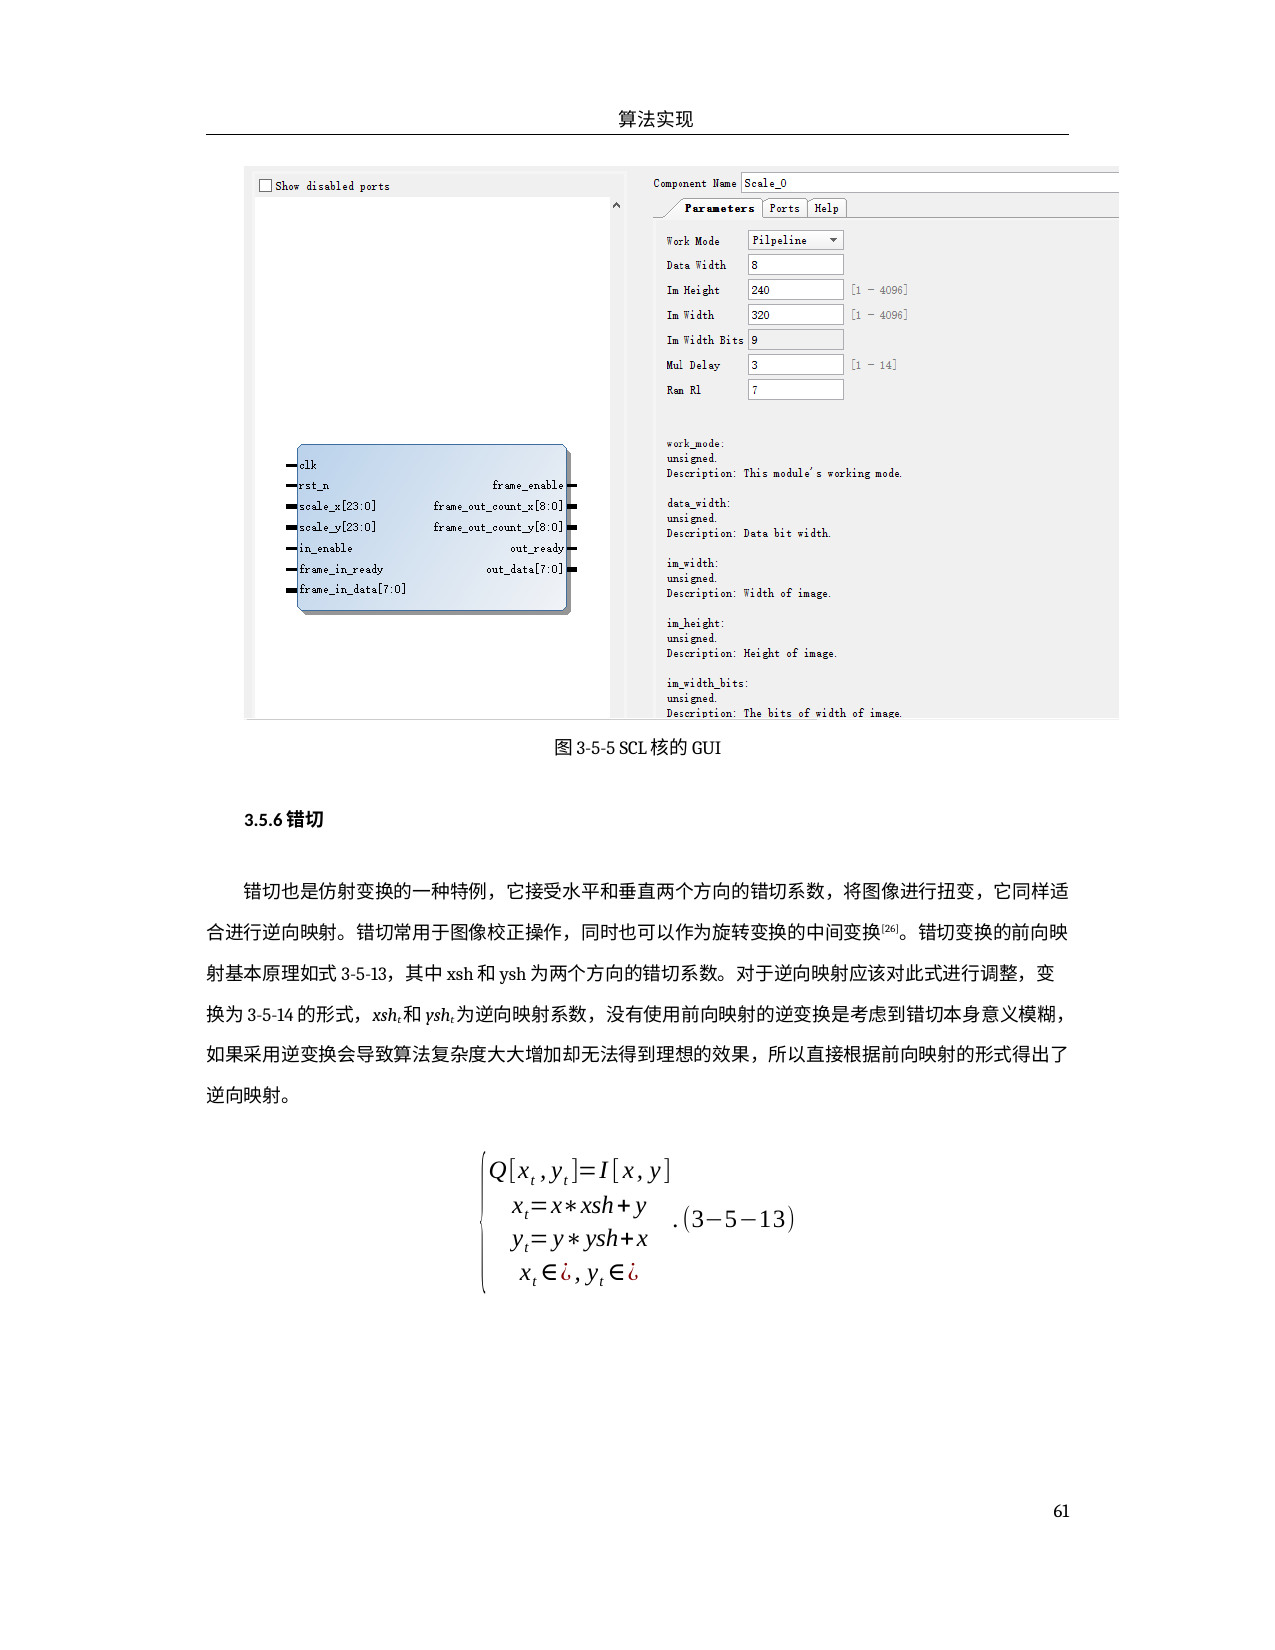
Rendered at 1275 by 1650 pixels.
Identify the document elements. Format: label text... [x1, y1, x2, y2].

subtitle 3.5.6 错切 [206, 805, 1069, 832]
text 错切也是仿射变换的一种特例，它接受水平和垂直两个方向的错切系数，将图像进行扭变，它同样适合进行逆向映射。错切常用于图像校正操作，同时也可以作为旋转变换的中间变换[26]。错切变换的前向映射基本原理如式3-5-13，其中xsh和ysh为两个方向的错切系数。对于逆向映射应该对此式进行调整，变换为3-5-14的形式，xsht和ysht为逆向映射系数，没有使用前向映射的逆变换是考虑到错切本身意义模糊，如果采用逆变换会导致算法复杂度大大增加却无法得到理想的效果，所以直接根据前向映射的形式得出了逆向映射。 [206, 877, 1069, 1140]
picture [243, 166, 1119, 720]
